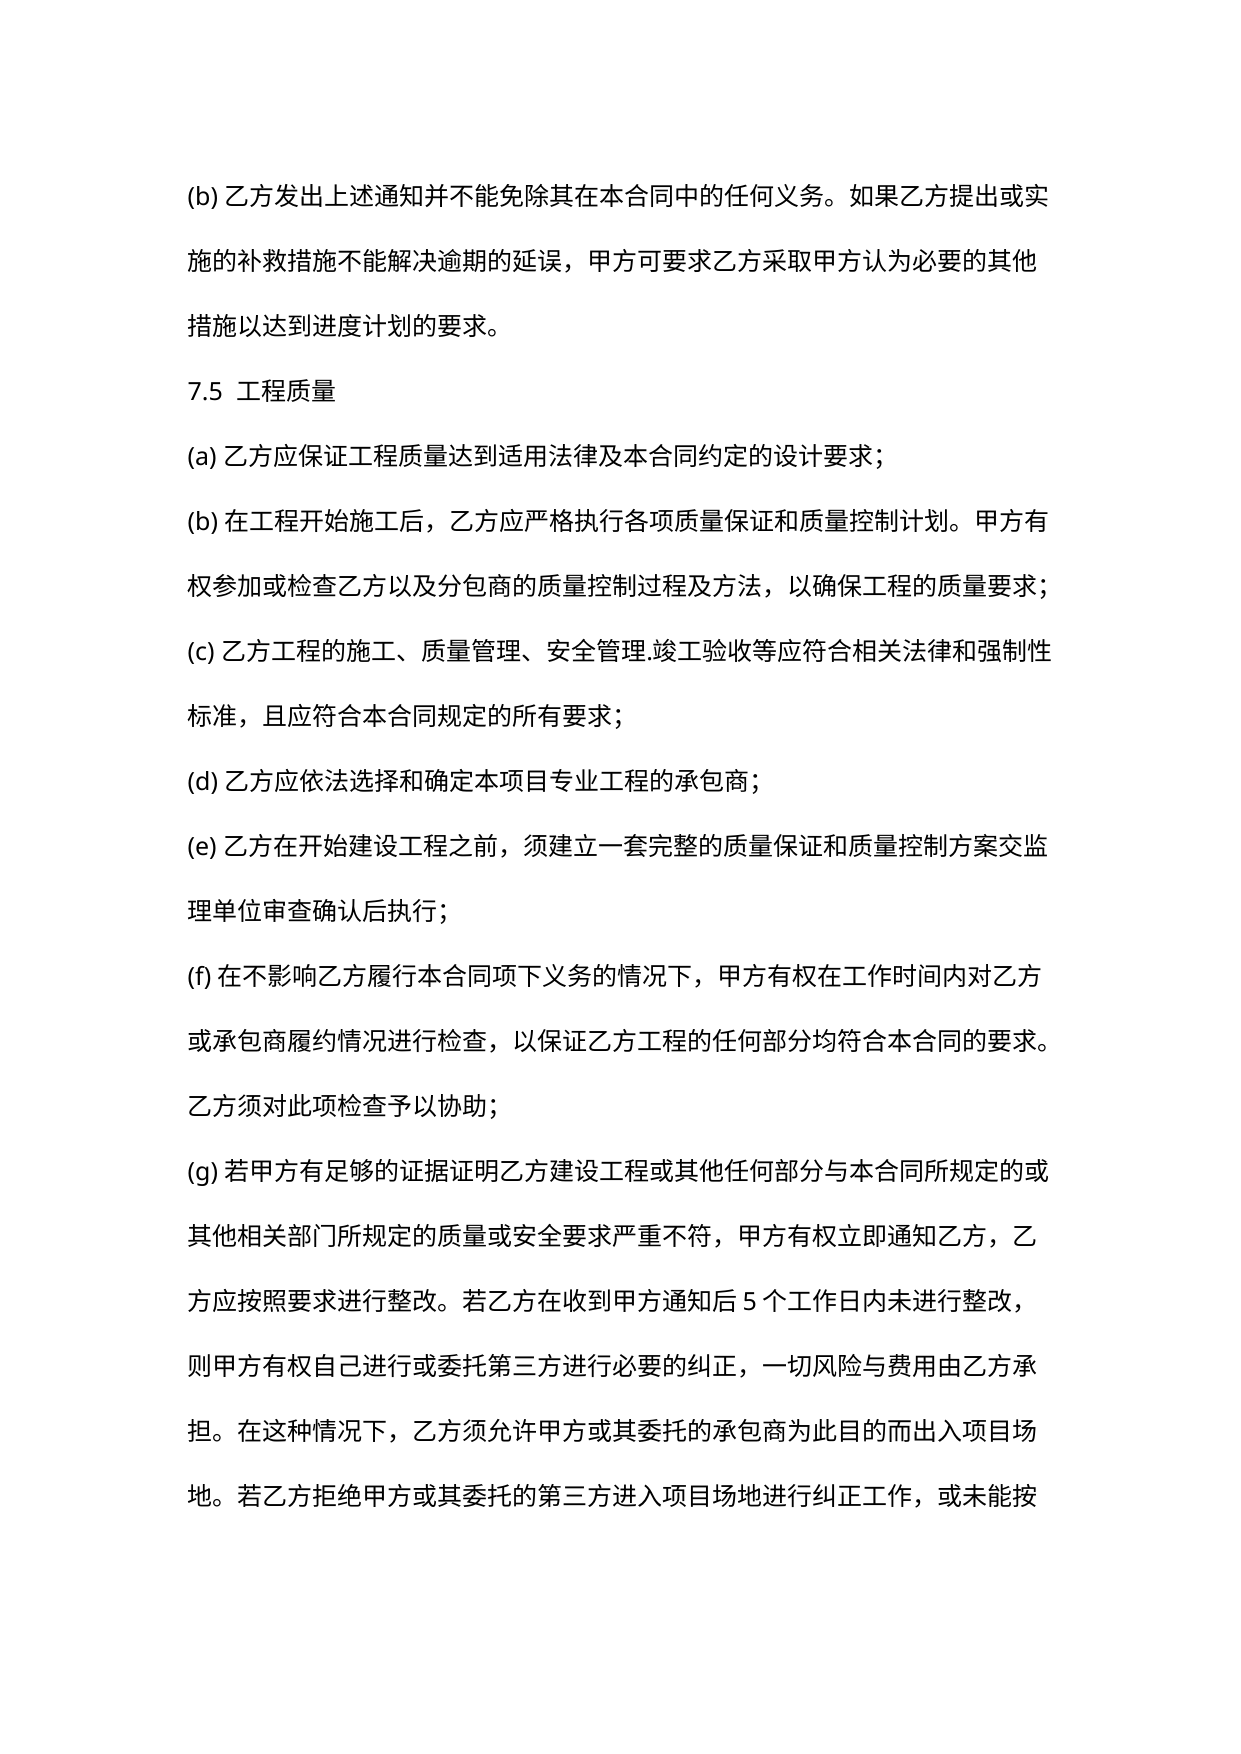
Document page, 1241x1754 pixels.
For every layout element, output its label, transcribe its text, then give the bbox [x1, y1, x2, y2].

text (c) 乙方工程的施工、质量管理、安全管理.竣工验收等应符合相关法律和强制性标准，且应符合本合同规定的所有要求； [187, 617, 1053, 747]
text 7.5 工程质量 [187, 357, 1053, 422]
text (b) 乙方发出上述通知并不能免除其在本合同中的任何义务。如果乙方提出或实施的补救措施不能解决逾期的延误，甲方可要求乙方采取甲方认为必要的其他措施以达到进度计划的要求。 [187, 162, 1053, 357]
text (f) 在不影响乙方履行本合同项下义务的情况下，甲方有权在工作时间内对乙方或承包商履约情况进行检查，以保证乙方工程的任何部分均符合本合同的要求。乙方须对此项检查予以协助； [187, 942, 1053, 1137]
text (e) 乙方在开始建设工程之前，须建立一套完整的质量保证和质量控制方案交监理单位审查确认后执行； [187, 812, 1053, 942]
text (b) 在工程开始施工后，乙方应严格执行各项质量保证和质量控制计划。甲方有权参加或检查乙方以及分包商的质量控制过程及方法，以确保工程的质量要求； [187, 487, 1053, 617]
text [187, 1137, 1053, 1527]
text (d) 乙方应依法选择和确定本项目专业工程的承包商； [187, 747, 1053, 812]
text (a) 乙方应保证工程质量达到适用法律及本合同约定的设计要求； [187, 422, 1053, 487]
